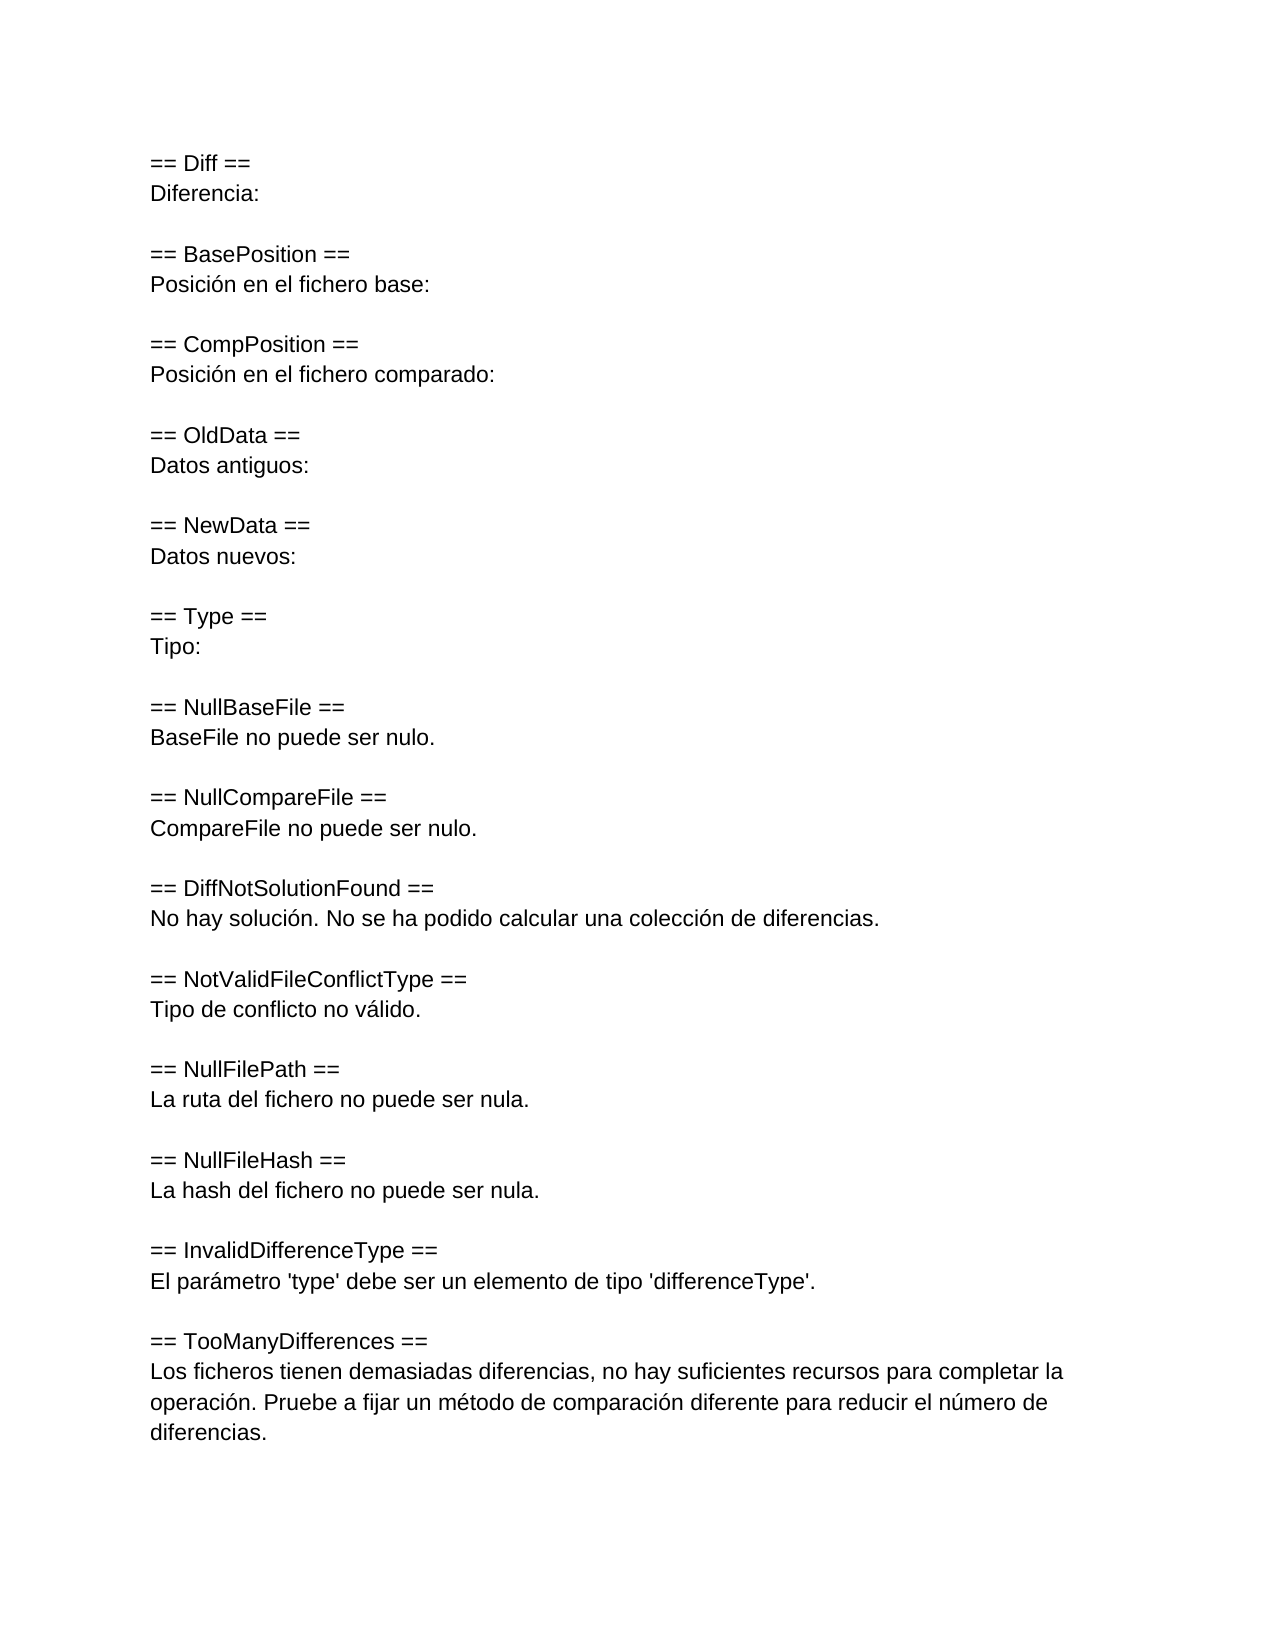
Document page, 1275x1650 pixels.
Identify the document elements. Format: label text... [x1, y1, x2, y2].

text La hash del fichero no puede ser nula. [150, 1177, 1125, 1203]
text Datos antiguos: [150, 452, 1125, 478]
text == DiffNotSolutionFound == [150, 875, 1125, 901]
text == NullCompareFile == [150, 784, 1125, 811]
text Posición en el fichero comparado: [150, 361, 1125, 388]
text == Type == [150, 603, 1125, 629]
text Los ficheros tienen demasiadas diferencias, no hay suficientes recursos para completar la operación. Pruebe a fijar un método de comparación diferente para reducir el número de diferencias. [150, 1358, 1125, 1445]
text Posición en el fichero base: [150, 271, 1125, 297]
text == OldData == [150, 422, 1125, 448]
text Tipo: [150, 633, 1125, 660]
text CompareFile no puede ser nulo. [150, 814, 1125, 841]
text == NullBaseFile == [150, 694, 1125, 720]
text == NotValidFileConflictType == [150, 966, 1125, 992]
text La ruta del fichero no puede ser nula. [150, 1086, 1125, 1113]
text == CompPosition == [150, 331, 1125, 358]
text == InvalidDifferenceType == [150, 1237, 1125, 1264]
text El parámetro 'type' debe ser un elemento de tipo 'differenceType'. [150, 1268, 1125, 1294]
text Diferencia: [150, 180, 1125, 207]
text == NewData == [150, 512, 1125, 539]
text BaseFile no puede ser nulo. [150, 724, 1125, 750]
text ﻿== Diff == [150, 150, 1125, 176]
text == BasePosition == [150, 241, 1125, 267]
text == TooManyDifferences == [150, 1328, 1125, 1354]
text == NullFileHash == [150, 1147, 1125, 1173]
text Datos nuevos: [150, 543, 1125, 569]
text Tipo de conflicto no válido. [150, 996, 1125, 1022]
text No hay solución. No se ha podido calcular una colección de diferencias. [150, 905, 1125, 932]
text == NullFilePath == [150, 1056, 1125, 1083]
